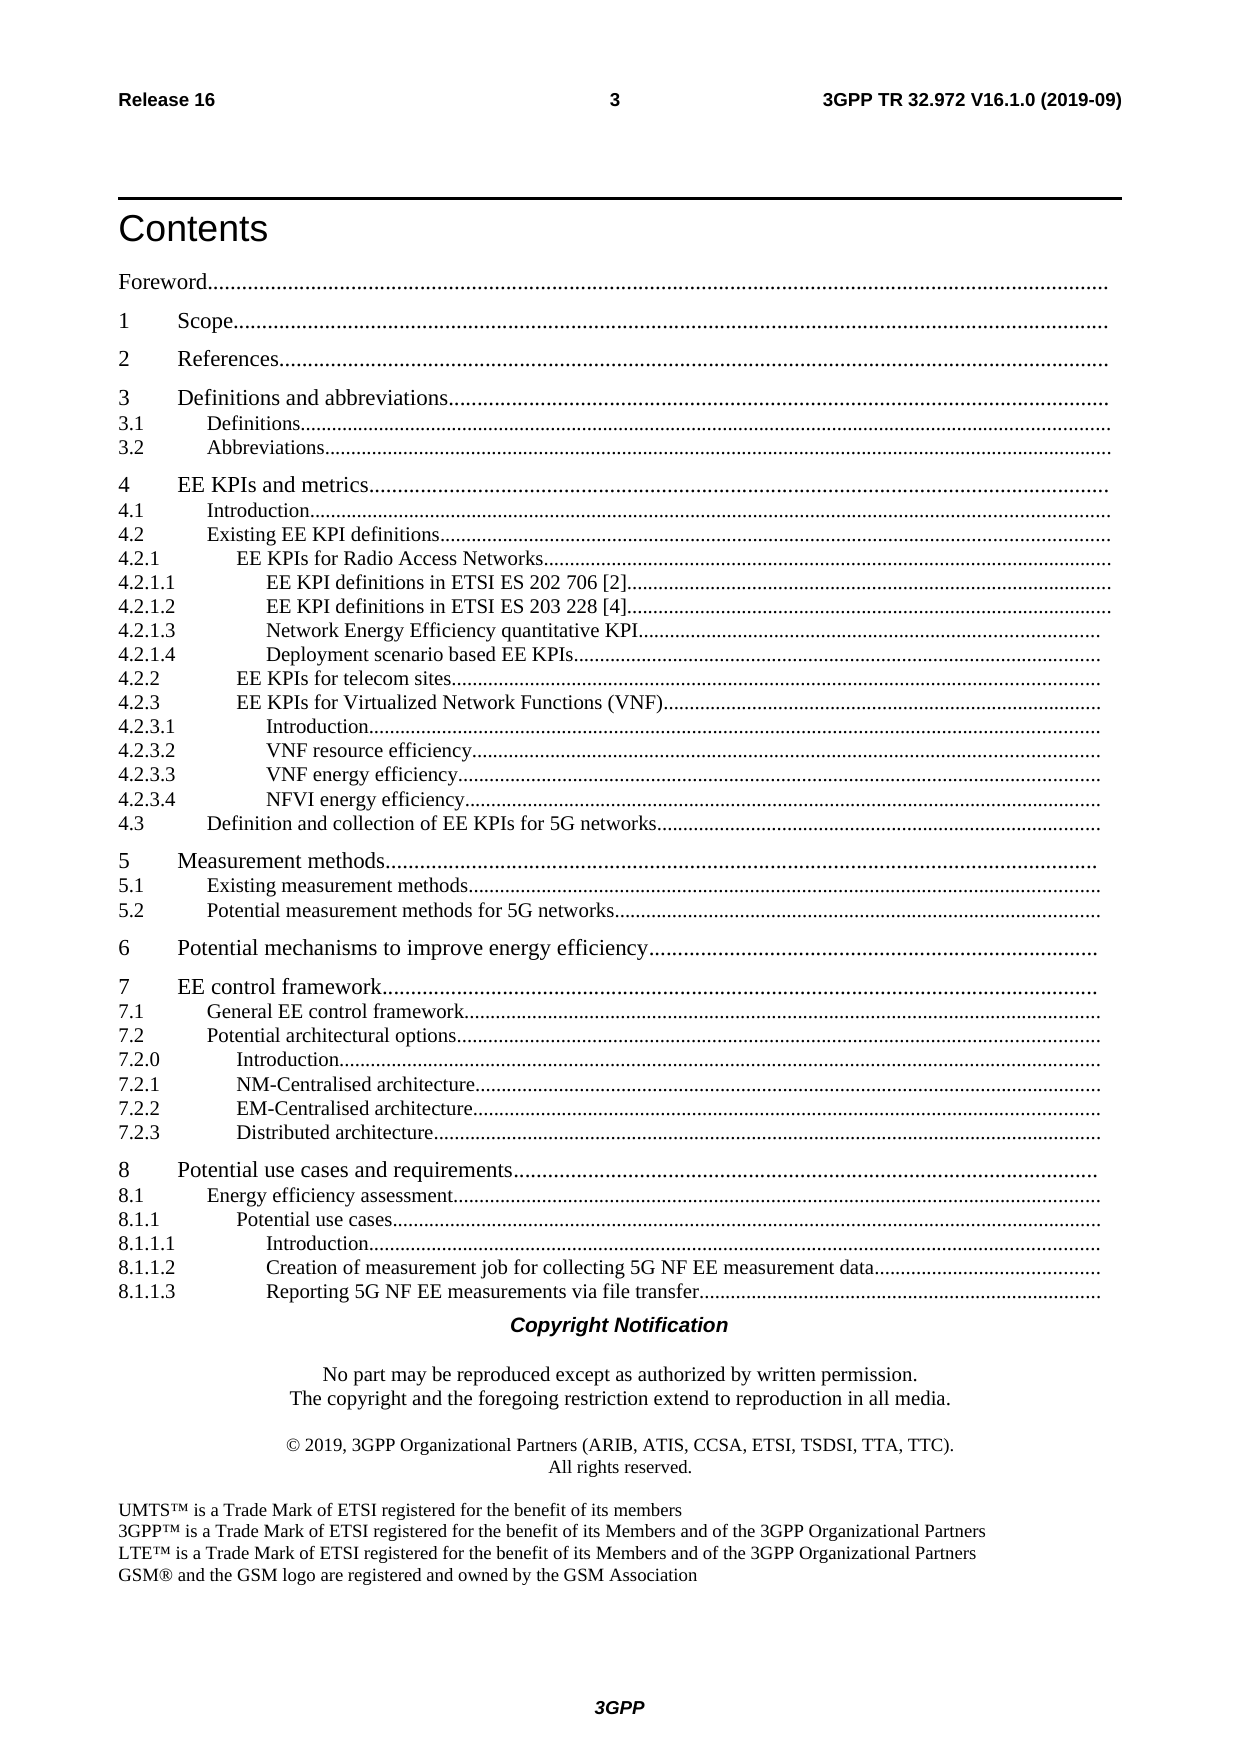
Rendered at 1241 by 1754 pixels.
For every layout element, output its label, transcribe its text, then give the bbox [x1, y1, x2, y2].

text Contents [118, 200, 1122, 249]
